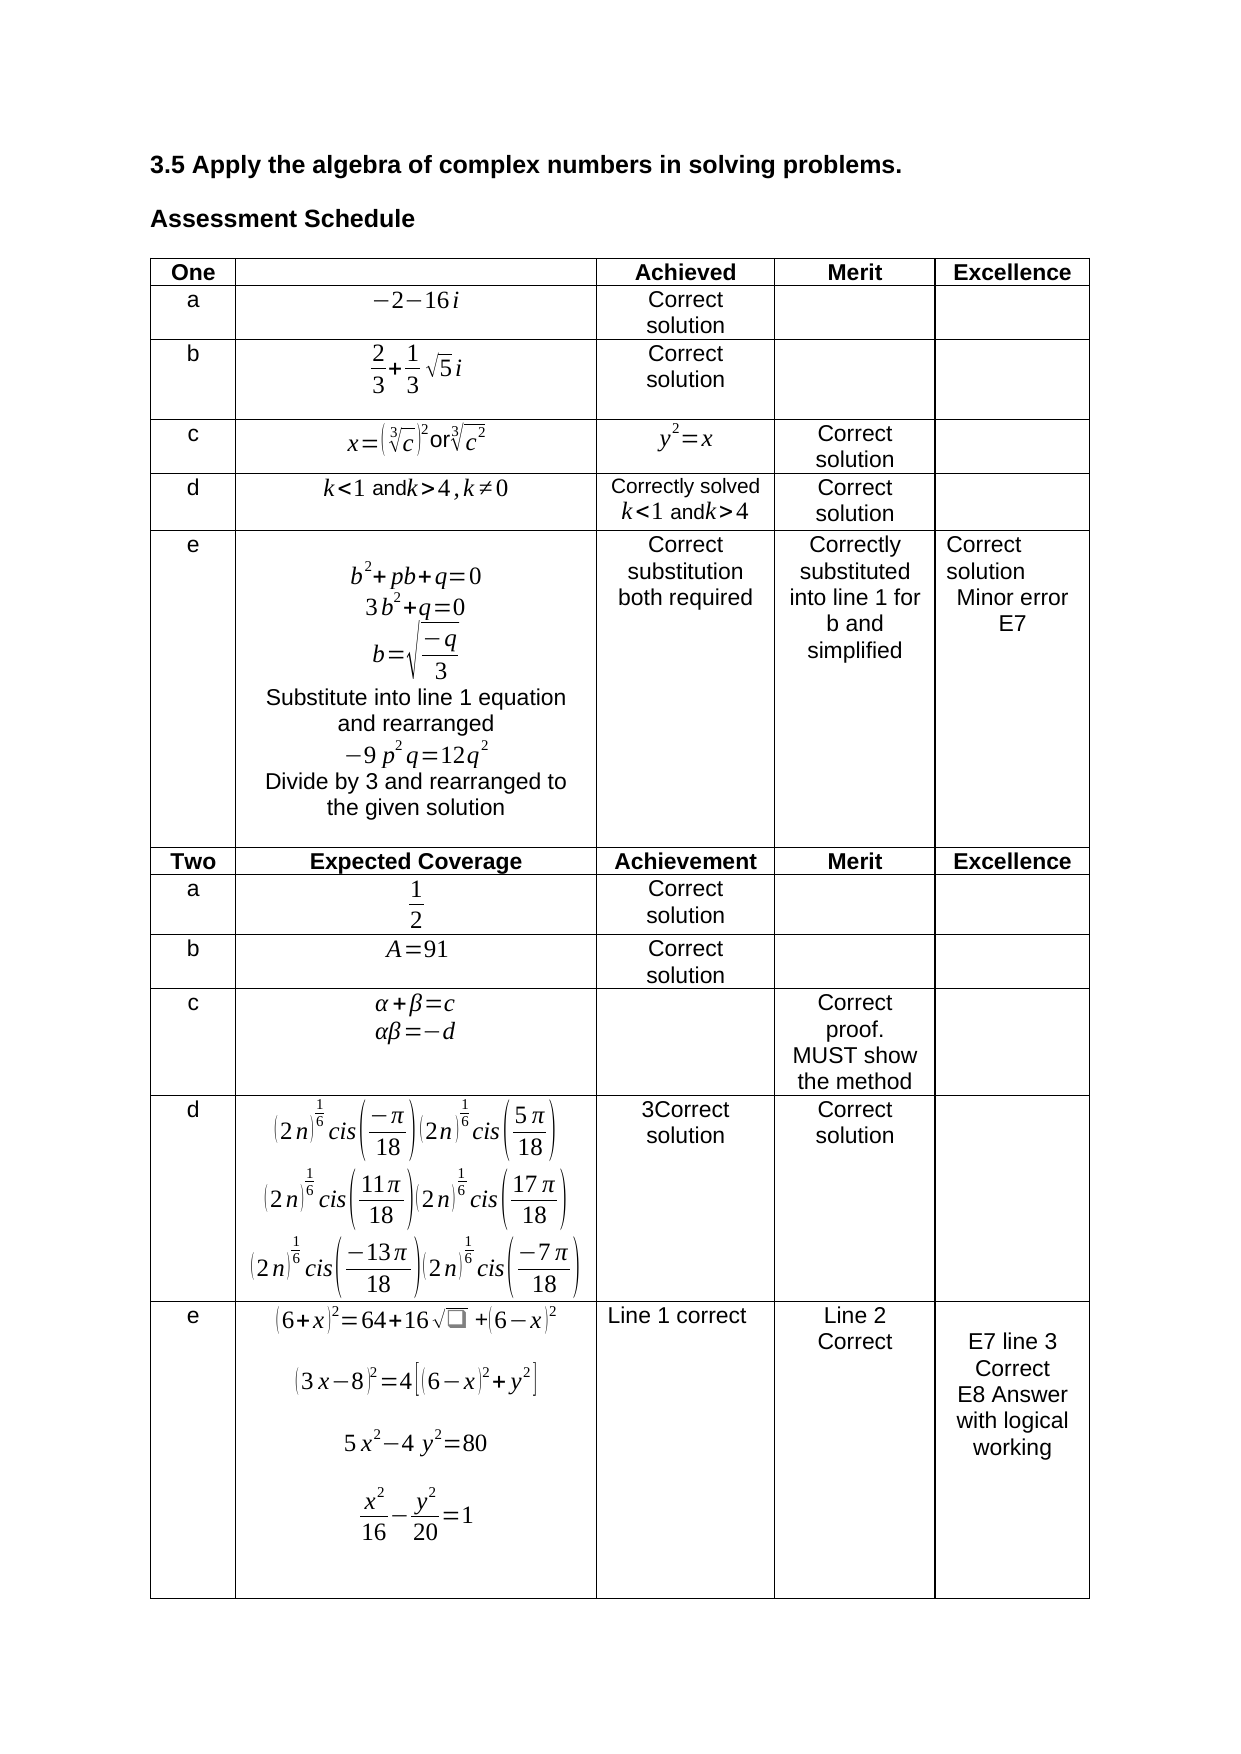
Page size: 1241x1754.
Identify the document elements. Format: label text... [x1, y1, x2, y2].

table_cell + [236, 1302, 596, 1598]
table_cell d [151, 1096, 235, 1301]
table_cell Correct solution [775, 1096, 934, 1301]
table_header [236, 259, 596, 285]
table_cell [775, 875, 934, 934]
table_cell Correct solution [775, 420, 934, 473]
table_cell [775, 340, 934, 419]
table_cell Line 1 correct [597, 1302, 774, 1598]
table_cell Achievement [597, 848, 774, 874]
table_cell [936, 935, 1089, 988]
table_cell Correct solution Minor error E7 [936, 531, 1089, 847]
table_cell [236, 935, 596, 988]
table_cell 3Correct solution [597, 1096, 774, 1301]
table_cell [236, 340, 596, 419]
table_cell [936, 1096, 1089, 1301]
table_cell Correct solution [597, 935, 774, 988]
table_cell [936, 340, 1089, 419]
table_cell and [236, 474, 596, 530]
table_cell Excellence [936, 848, 1089, 874]
table_cell Expected Coverage [236, 848, 596, 874]
table_cell [597, 989, 774, 1094]
table_cell [936, 875, 1089, 934]
table_cell [236, 1096, 596, 1301]
table_header One [151, 259, 235, 285]
table_cell Correctly substituted into line 1 for b and simplified [775, 531, 934, 847]
table_cell a [151, 286, 235, 339]
table_cell b [151, 935, 235, 988]
table_cell Line 2 Correct [775, 1302, 934, 1598]
text 3.5 Apply the algebra of complex numbers in solving problems. [150, 150, 1090, 179]
table_cell Correct solution [597, 340, 774, 419]
table_cell [236, 989, 596, 1094]
table_cell or [236, 420, 596, 473]
table_cell Correct solution [597, 875, 774, 934]
table_header Merit [775, 259, 934, 285]
table_cell [936, 989, 1089, 1094]
table_cell Correct solution [775, 474, 934, 530]
table_header Achieved [597, 259, 774, 285]
table_cell [775, 286, 934, 339]
table_cell Correct proof. MUST show the method [775, 989, 934, 1094]
table_header Excellence [936, 259, 1089, 285]
table_cell d [151, 474, 235, 530]
table_cell Substitute into line 1 equation and rearranged Divide by 3 and rearranged to the given solution [236, 531, 596, 847]
table_cell a [151, 875, 235, 934]
table_cell Correct solution [597, 286, 774, 339]
table_cell Correctly solved and [597, 474, 774, 530]
table_cell c [151, 989, 235, 1094]
table_cell [236, 286, 596, 339]
text Assessment Schedule [150, 204, 1090, 233]
table_cell [236, 875, 596, 934]
table_cell Two [151, 848, 235, 874]
table_cell [775, 935, 934, 988]
table_cell Correct substitution both required [597, 531, 774, 847]
table_cell [597, 420, 774, 473]
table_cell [936, 1302, 1089, 1598]
table_cell Merit [775, 848, 934, 874]
table_cell e [151, 1302, 235, 1598]
table_cell c [151, 420, 235, 473]
table_cell [936, 420, 1089, 473]
table_cell b [151, 340, 235, 419]
table_cell e [151, 531, 235, 847]
table_cell [936, 286, 1089, 339]
table_cell [936, 474, 1089, 530]
